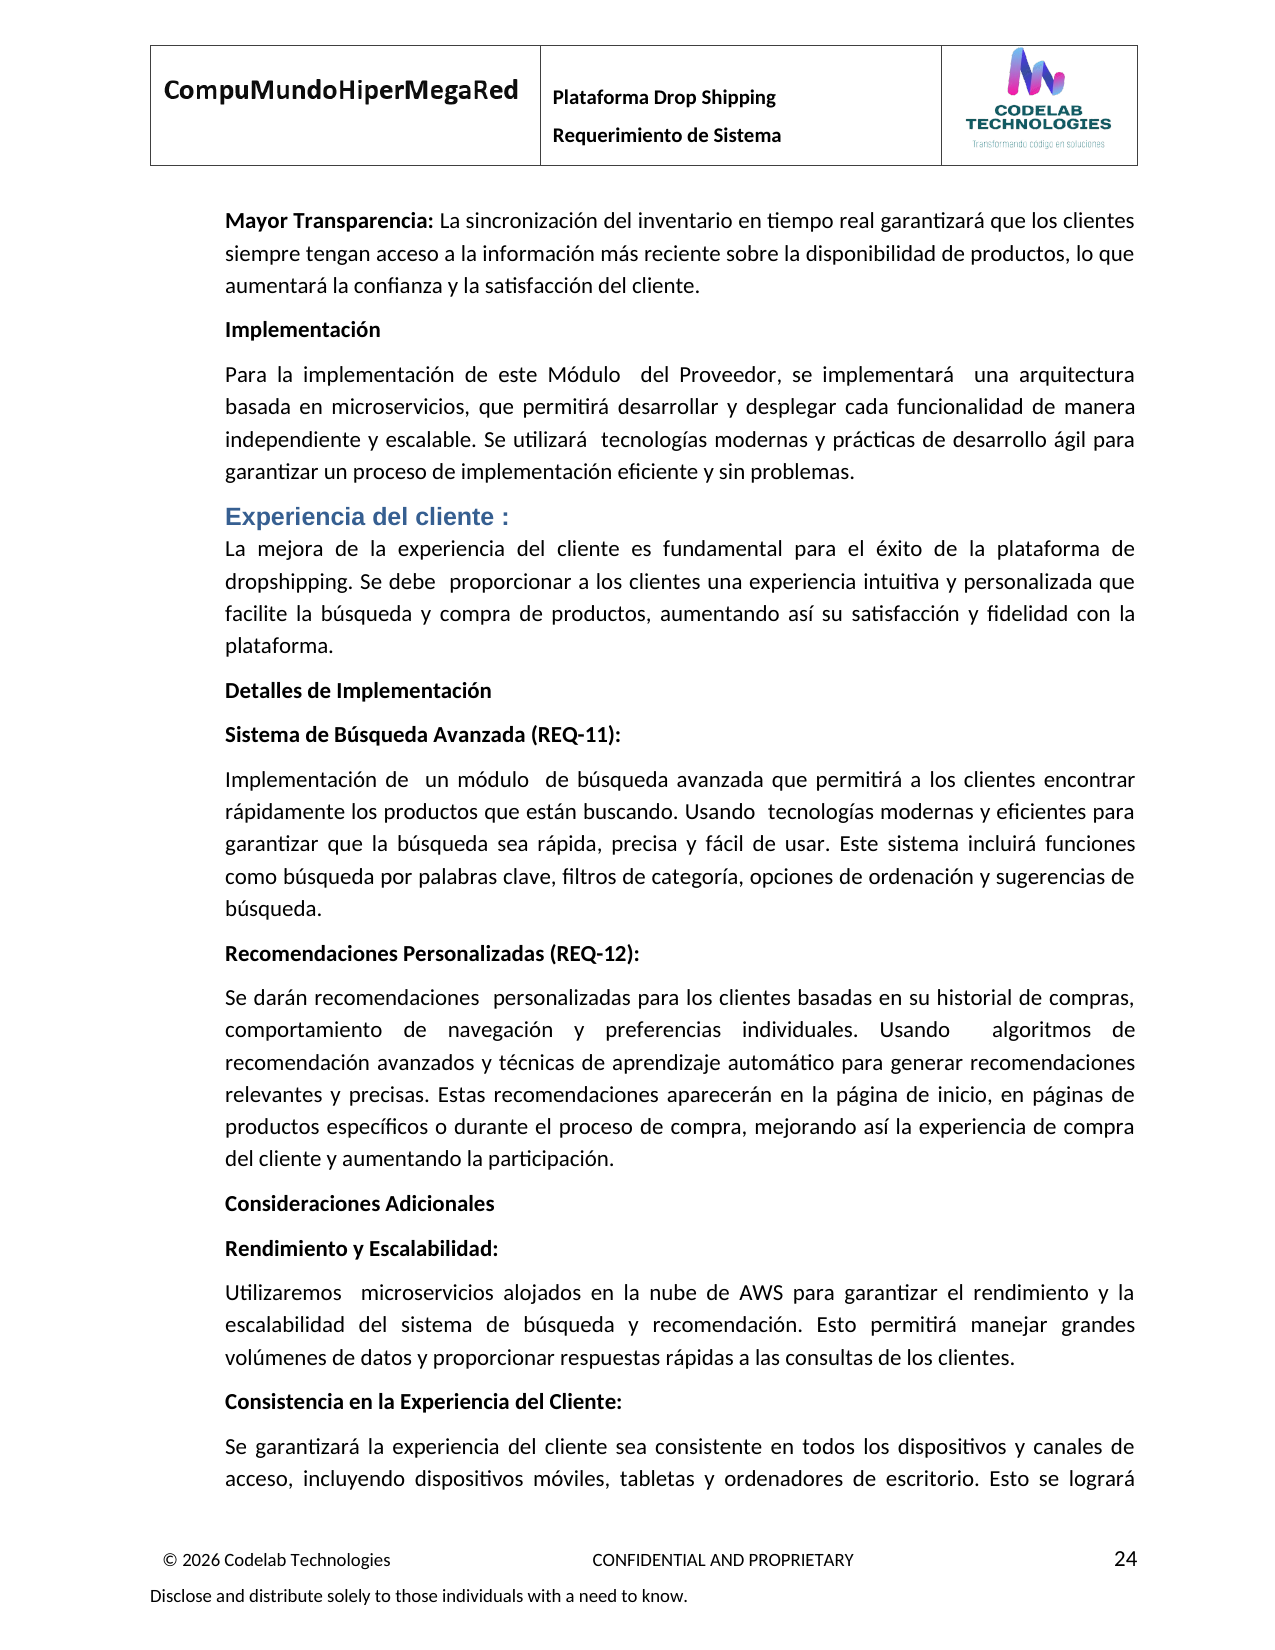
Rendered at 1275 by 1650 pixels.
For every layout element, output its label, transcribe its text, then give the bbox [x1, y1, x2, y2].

text Rendimiento y Escalabilidad: [225, 1234, 1137, 1262]
text La mejora de la experiencia del cliente es fundamental para el éxito de la plataforma de dropshipping. Se debe proporcionar a los clientes una experiencia intuitiva y personalizada que facilite la búsqueda y compra de productos, aumentando así su satisfacción y fidelidad con la plataforma. [225, 534, 1137, 659]
text Mayor Transparencia: La sincronización del inventario en tiempo real garantizará que los clientes siempre tengan acceso a la información más reciente sobre la disponibilidad de productos, lo que aumentará la confianza y la satisfacción del cliente. [225, 207, 1137, 299]
text Recomendaciones Personalizadas (REQ-12): [225, 939, 1137, 967]
text Se darán recomendaciones personalizadas para los clientes basadas en su historial de compras, comportamiento de navegación y preferencias individuales. Usando algoritmos de recomendación avanzados y técnicas de aprendizaje automático para generar recomendaciones relevantes y precisas. Estas recomendaciones aparecerán en la página de inicio, en páginas de productos específicos o durante el proceso de compra, mejorando así la experiencia de compra del cliente y aumentando la participación. [225, 983, 1137, 1172]
text Consideraciones Adicionales [225, 1189, 1137, 1217]
text Utilizaremos microservicios alojados en la nube de AWS para garantizar el rendimiento y la escalabilidad del sistema de búsqueda y recomendación. Esto permitirá manejar grandes volúmenes de datos y proporcionar respuestas rápidas a las consultas de los clientes. [225, 1278, 1137, 1371]
picture [162, 69, 522, 117]
text Detalles de Implementación [225, 676, 1137, 704]
text Implementación [225, 316, 1137, 344]
text Sistema de Búsqueda Avanzada (REQ-11): [225, 721, 1137, 748]
text Consistencia en la Experiencia del Cliente: [225, 1387, 1137, 1415]
picture [956, 46, 1123, 155]
text Para la implementación de este Módulo del Proveedor, se implementará una arquitectura basada en microservicios, que permitirá desarrollar y desplegar cada funcionalidad de manera independiente y escalable. Se utilizará tecnologías modernas y prácticas de desarrollo ágil para garantizar un proceso de implementación eficiente y sin problemas. [225, 360, 1137, 485]
text Implementación de un módulo de búsqueda avanzada que permitirá a los clientes encontrar rápidamente los productos que están buscando. Usando tecnologías modernas y eficientes para garantizar que la búsqueda sea rápida, precisa y fácil de usar. Este sistema incluirá funciones como búsqueda por palabras clave, filtros de categoría, opciones de ordenación y sugerencias de búsqueda. [225, 765, 1137, 922]
text Experiencia del cliente : [150, 502, 1137, 530]
